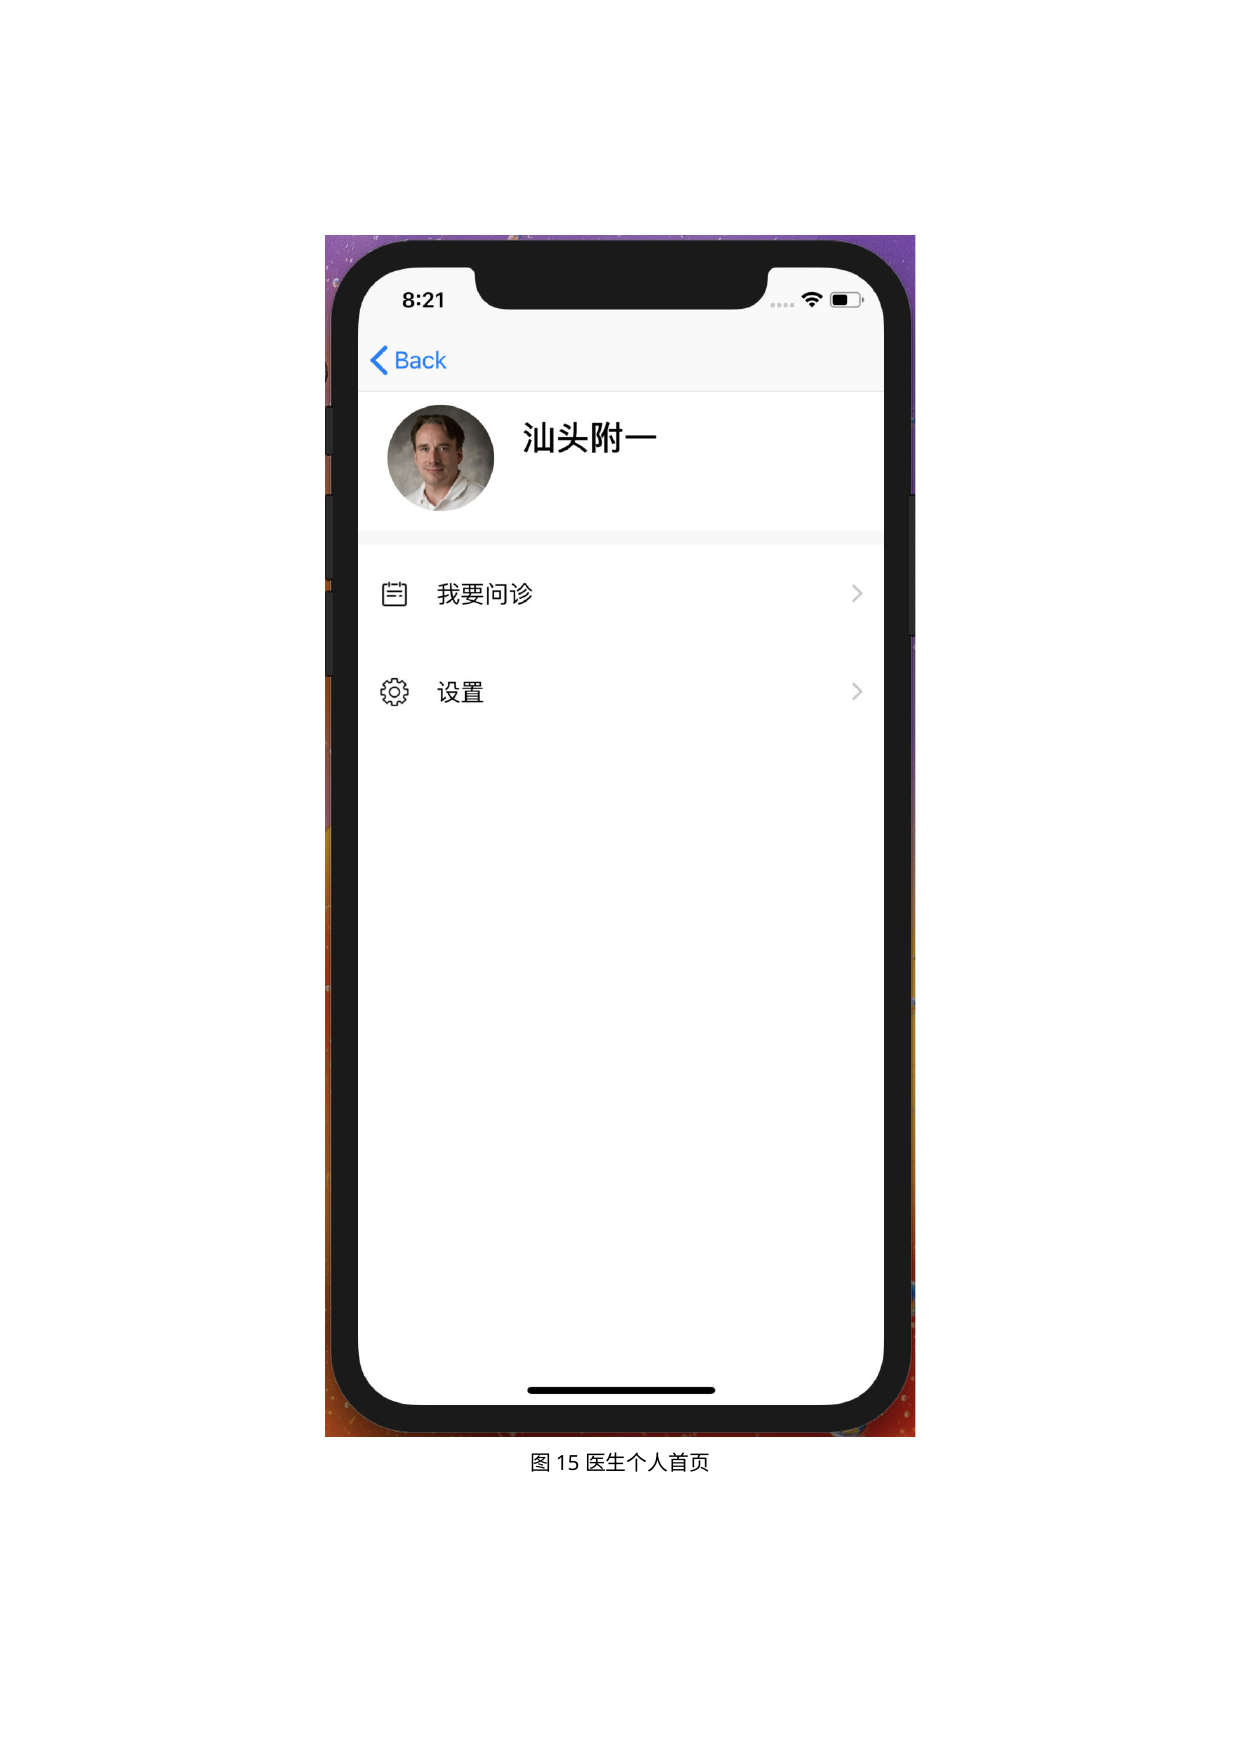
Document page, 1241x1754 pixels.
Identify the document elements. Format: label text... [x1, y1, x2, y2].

picture [325, 235, 916, 1437]
text 图15 医生个人首页 [187, 1445, 1053, 1478]
